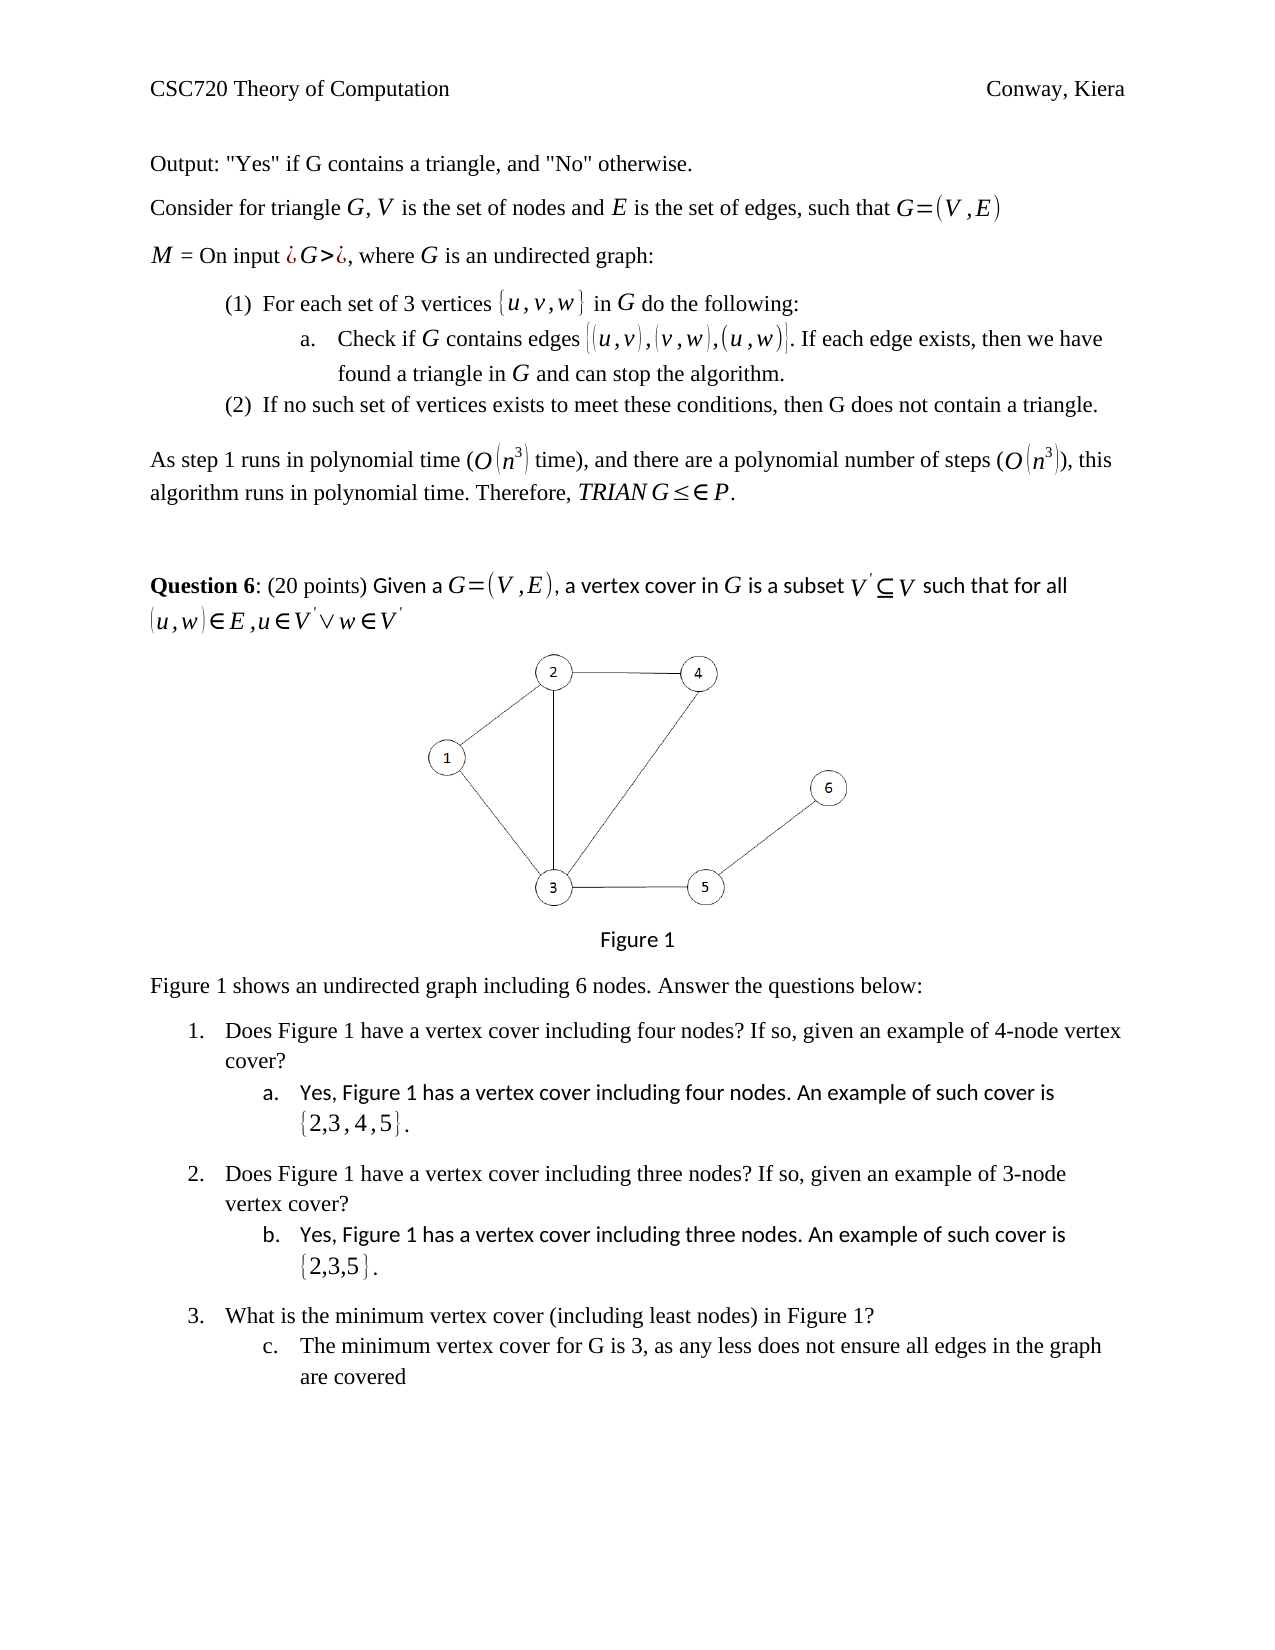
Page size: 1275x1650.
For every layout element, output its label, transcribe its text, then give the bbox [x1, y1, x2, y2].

picture [428, 654, 847, 907]
text As step 1 runs in polynomial time ( time), and there are a polynomial number of steps (), this algorithm runs in polynomial time. Therefore, . [150, 442, 1125, 506]
text Question 6: (20 points) Given a , a vertex cover in is a subset such that for all [150, 570, 1125, 636]
subtitle What is the minimum vertex cover (including least nodes) in Figure 1? [187, 1302, 1125, 1329]
subtitle Does Figure 1 have a vertex cover including three nodes? If so, given an example of 3-node vertex cover? [187, 1160, 1125, 1216]
list Check if contains edges . If each edge exists, then we have found a triangle in and can stop the algorithm. [300, 321, 1125, 387]
text = On input , where is an undirected graph: [150, 241, 1125, 269]
text Figure 1 [150, 925, 1125, 953]
list The minimum vertex cover for G is 3, as any less does not ensure all edges in the graph are covered [262, 1332, 1125, 1389]
list Yes, Figure 1 has a vertex cover including three nodes. An example of such cover is . [262, 1220, 1125, 1281]
list Yes, Figure 1 has a vertex cover including four nodes. An example of such cover is . [262, 1078, 1125, 1139]
text Figure 1 shows an undirected graph including 6 nodes. Answer the questions below: [150, 972, 1125, 998]
list For each set of 3 vertices in do the following: [225, 288, 1125, 317]
text Output: "Yes" if G contains a triangle, and "No" otherwise. [150, 150, 1125, 176]
text Consider for triangle , is the set of nodes and is the set of edges, such that [150, 193, 1125, 223]
subtitle Does Figure 1 have a vertex cover including four nodes? If so, given an example of 4-node vertex cover? [187, 1017, 1125, 1074]
list If no such set of vertices exists to meet these conditions, then G does not contain a triangle. [225, 391, 1125, 417]
